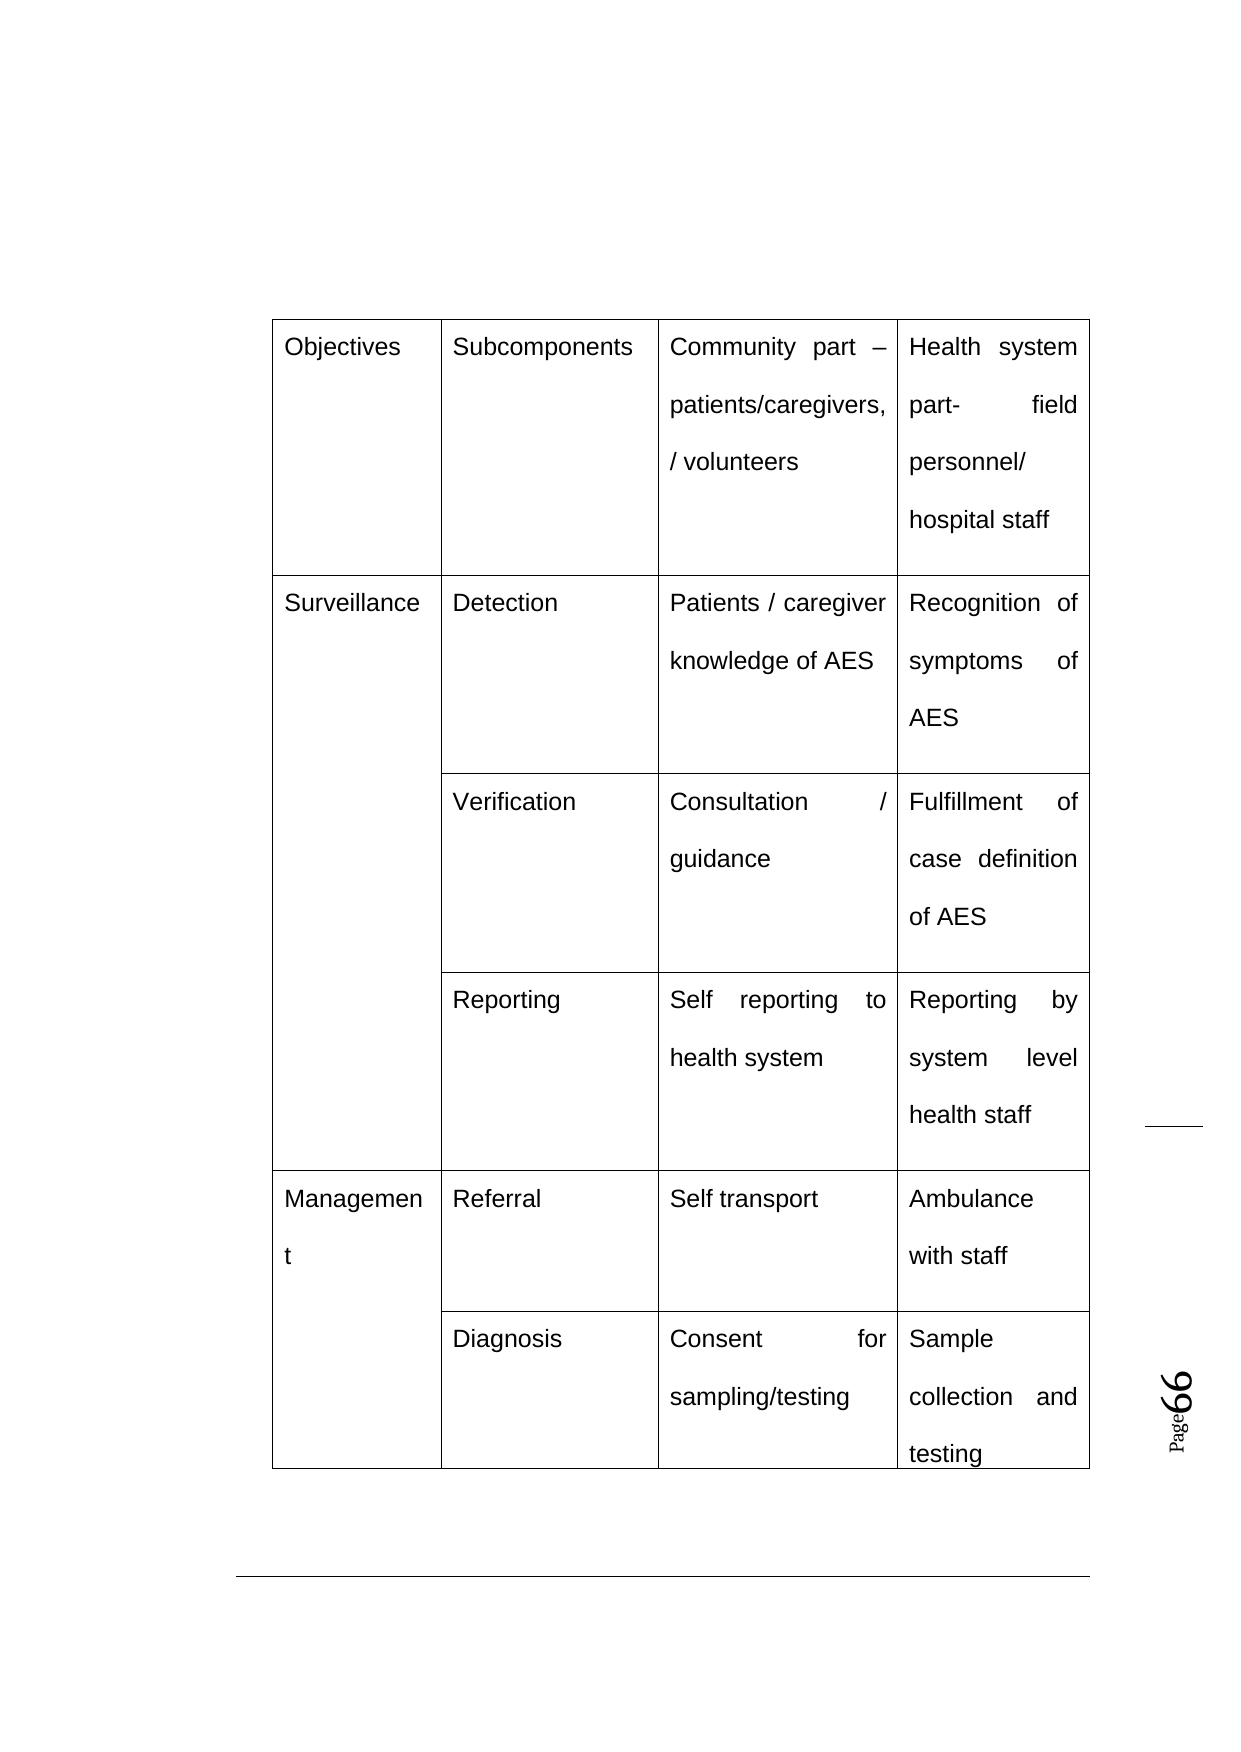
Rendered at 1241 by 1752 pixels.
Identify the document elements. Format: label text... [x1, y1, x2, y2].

table_cell Self transport [659, 1171, 897, 1311]
table_cell Surveillance [273, 576, 441, 1170]
table_header Objectives [273, 320, 441, 575]
table_cell Self reporting to health system [659, 973, 897, 1170]
table_cell Management [273, 1171, 441, 1468]
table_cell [898, 1312, 1089, 1468]
table_header Subcomponents [442, 320, 658, 575]
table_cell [659, 1312, 897, 1468]
table_cell Reporting [442, 973, 658, 1170]
table_cell Patients / caregiver knowledge of AES [659, 576, 897, 773]
table_cell Reporting by system level health staff [898, 973, 1089, 1170]
table_cell Fulfillment of case definition of AES [898, 774, 1089, 972]
table_cell Detection [442, 576, 658, 773]
table_cell Recognition of symptoms of AES [898, 576, 1089, 773]
table_cell Verification [442, 774, 658, 972]
table_header Health system part- field personnel/ hospital staff [898, 320, 1089, 575]
table_cell Consultation / guidance [659, 774, 897, 972]
table_cell Referral [442, 1171, 658, 1311]
table_cell Diagnosis [442, 1312, 658, 1468]
table_cell Ambulance with staff [898, 1171, 1089, 1311]
table_header Community part – patients/caregivers, / volunteers [659, 320, 897, 575]
